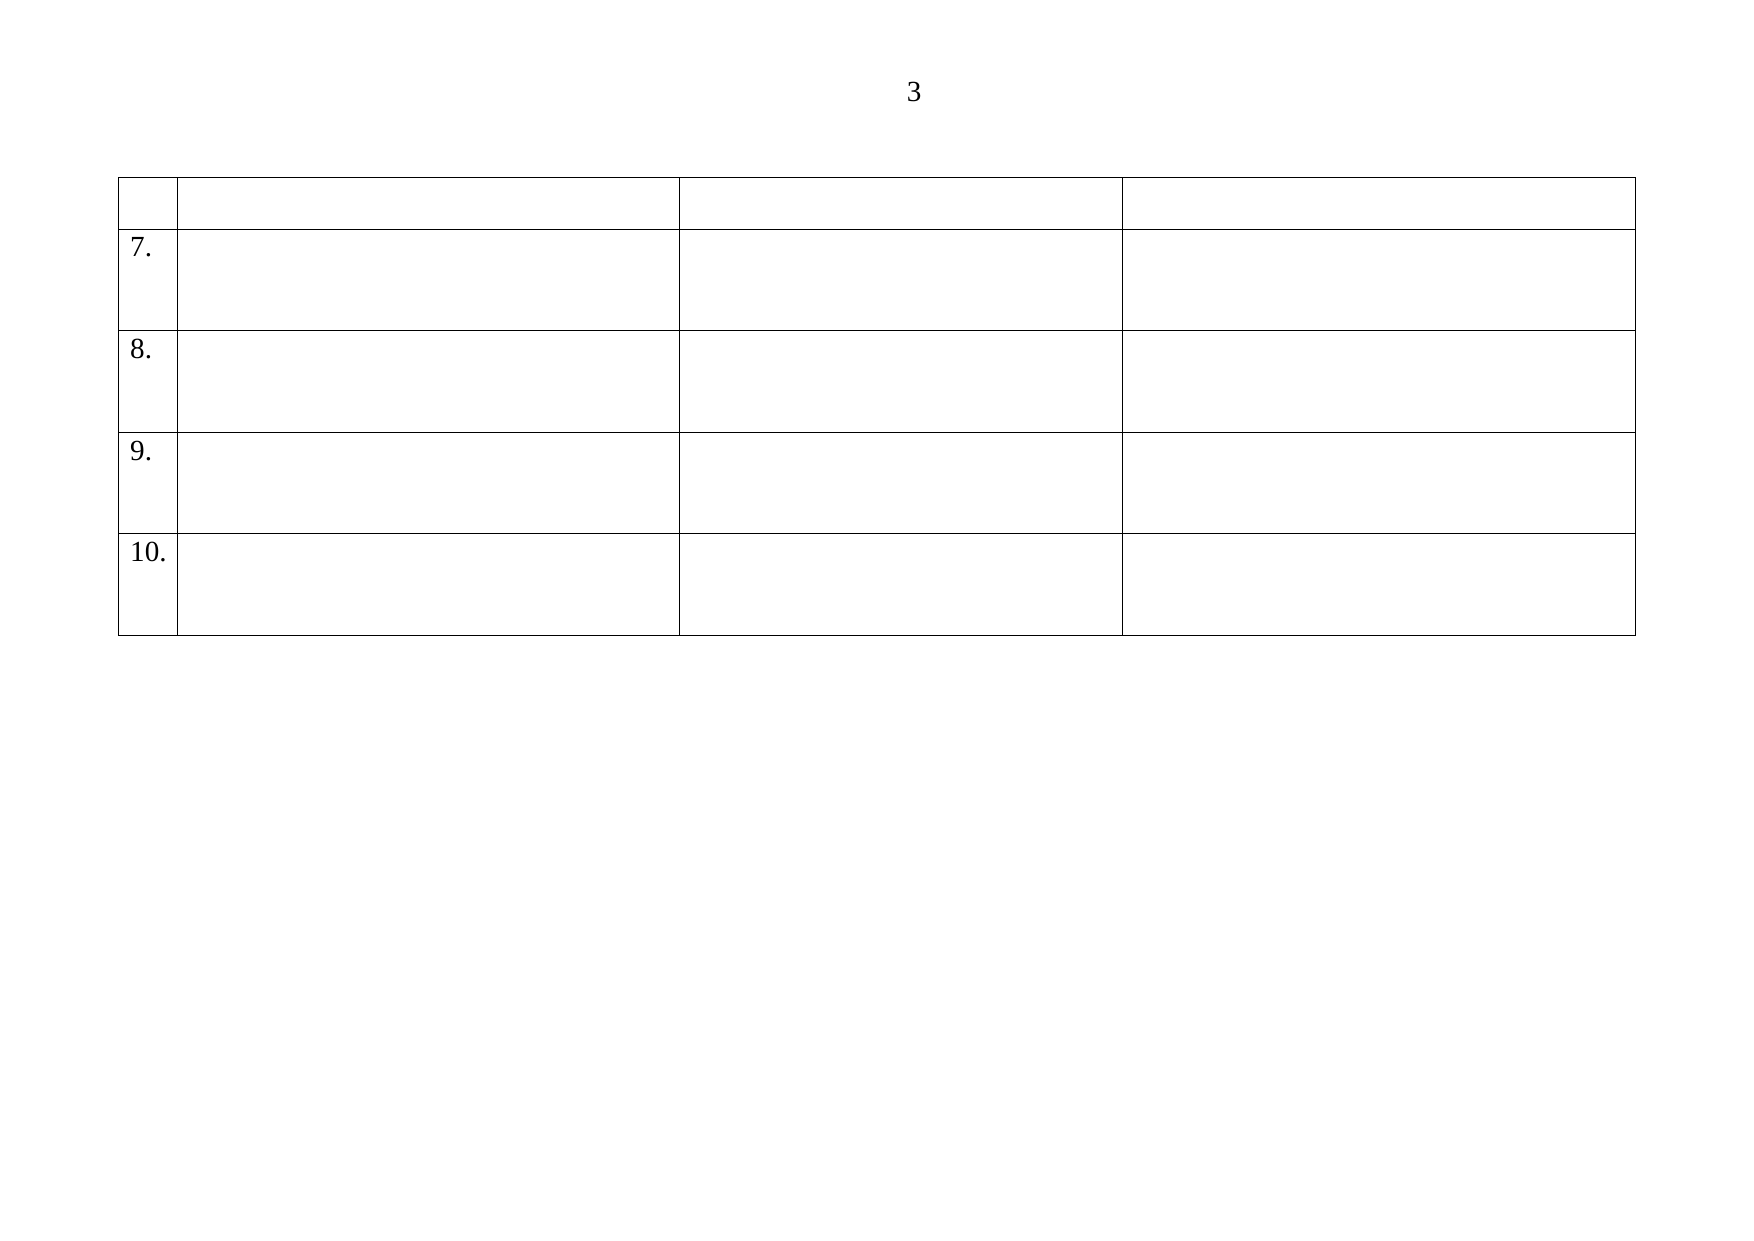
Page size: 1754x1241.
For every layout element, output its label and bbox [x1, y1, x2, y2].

table_cell [178, 178, 679, 228]
table_cell [178, 433, 679, 533]
table_cell [119, 433, 177, 533]
table_cell [119, 230, 177, 330]
table_cell [1123, 433, 1635, 533]
table_cell [119, 534, 177, 635]
table_cell [680, 433, 1122, 533]
table_cell [1123, 331, 1635, 432]
table_cell [1123, 534, 1635, 635]
table_cell [178, 534, 679, 635]
table_cell [119, 178, 177, 228]
table_cell [119, 331, 177, 432]
table_cell [1123, 230, 1635, 330]
table_cell [680, 534, 1122, 635]
table_cell [680, 331, 1122, 432]
table_cell [680, 178, 1122, 228]
table_cell [680, 230, 1122, 330]
table_cell [178, 230, 679, 330]
table_cell [178, 331, 679, 432]
table_cell [1123, 178, 1635, 228]
